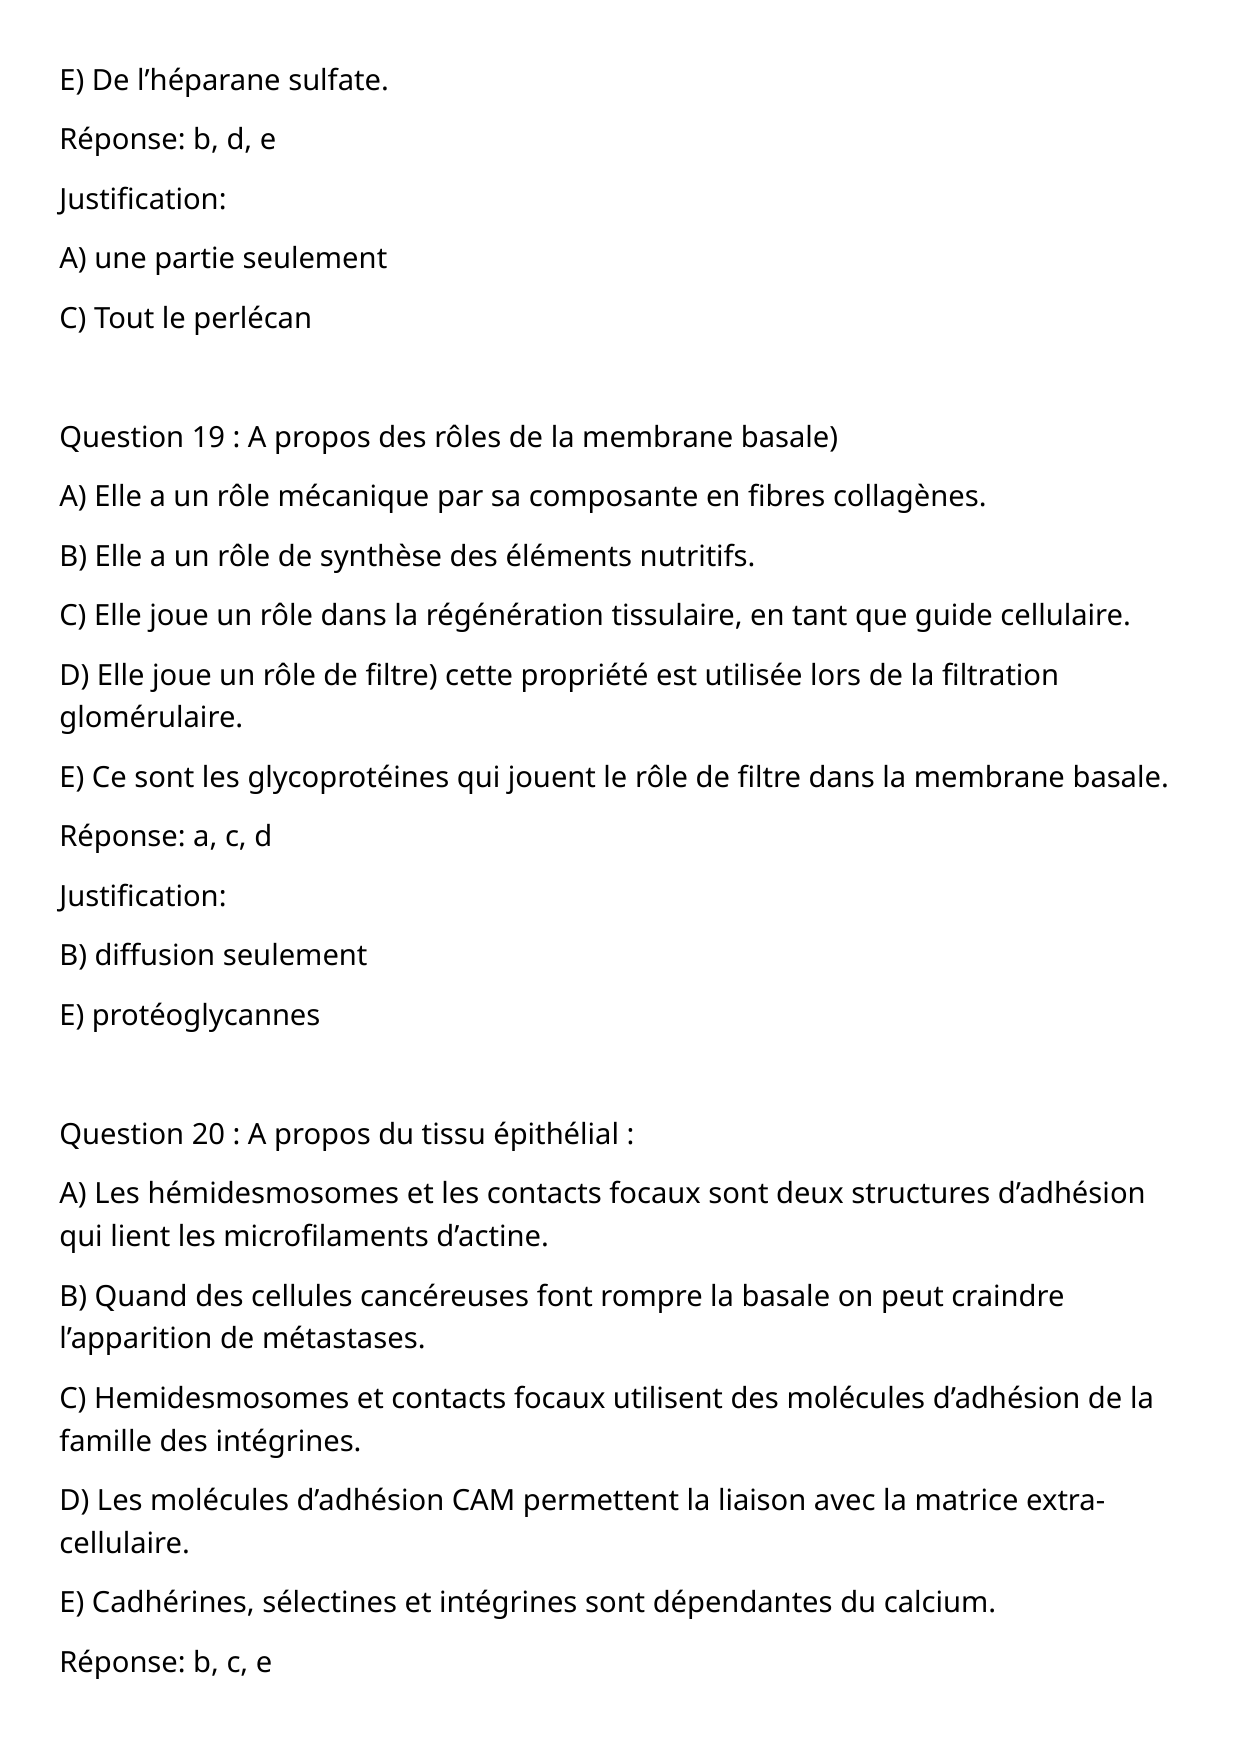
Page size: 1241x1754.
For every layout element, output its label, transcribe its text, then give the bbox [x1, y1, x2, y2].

text Réponse: b, d, e [59, 118, 1181, 158]
text Justification: [59, 875, 1181, 915]
text B) Elle a un rôle de synthèse des éléments nutritifs. [59, 535, 1181, 574]
text A) Les hémidesmosomes et les contacts focaux sont deux structures d’adhésion qui lient les microfilaments d’actine. [59, 1172, 1181, 1255]
text Question 20 : A propos du tissu épithélial : [59, 1113, 1181, 1153]
text Question 19 : A propos des rôles de la membrane basale) [59, 416, 1181, 456]
text Réponse: b, c, e [59, 1641, 1181, 1681]
text C) Hemidesmosomes et contacts focaux utilisent des molécules d’adhésion de la famille des intégrines. [59, 1377, 1181, 1459]
text Réponse: a, c, d [59, 816, 1181, 855]
text C) Elle joue un rôle dans la régénération tissulaire, en tant que guide cellulaire. [59, 594, 1181, 634]
text B) Quand des cellules cancéreuses font rompre la basale on peut craindre l’apparition de métastases. [59, 1275, 1181, 1357]
text A) Elle a un rôle mécanique par sa composante en fibres collagènes. [59, 475, 1181, 515]
text C) Tout le perlécan [59, 297, 1181, 337]
text D) Elle joue un rôle de filtre) cette propriété est utilisée lors de la filtration glomérulaire. [59, 654, 1181, 736]
text E) De l’héparane sulfate. [59, 59, 1181, 99]
text E) Ce sont les glycoprotéines qui jouent le rôle de filtre dans la membrane basale. [59, 756, 1181, 796]
text E) protéoglycannes [59, 994, 1181, 1034]
text B) diffusion seulement [59, 934, 1181, 974]
text A) une partie seulement [59, 237, 1181, 277]
text D) Les molécules d’adhésion CAM permettent la liaison avec la matrice extra-cellulaire. [59, 1479, 1181, 1562]
text E) Cadhérines, sélectines et intégrines sont dépendantes du calcium. [59, 1582, 1181, 1621]
text Justification: [59, 178, 1181, 218]
